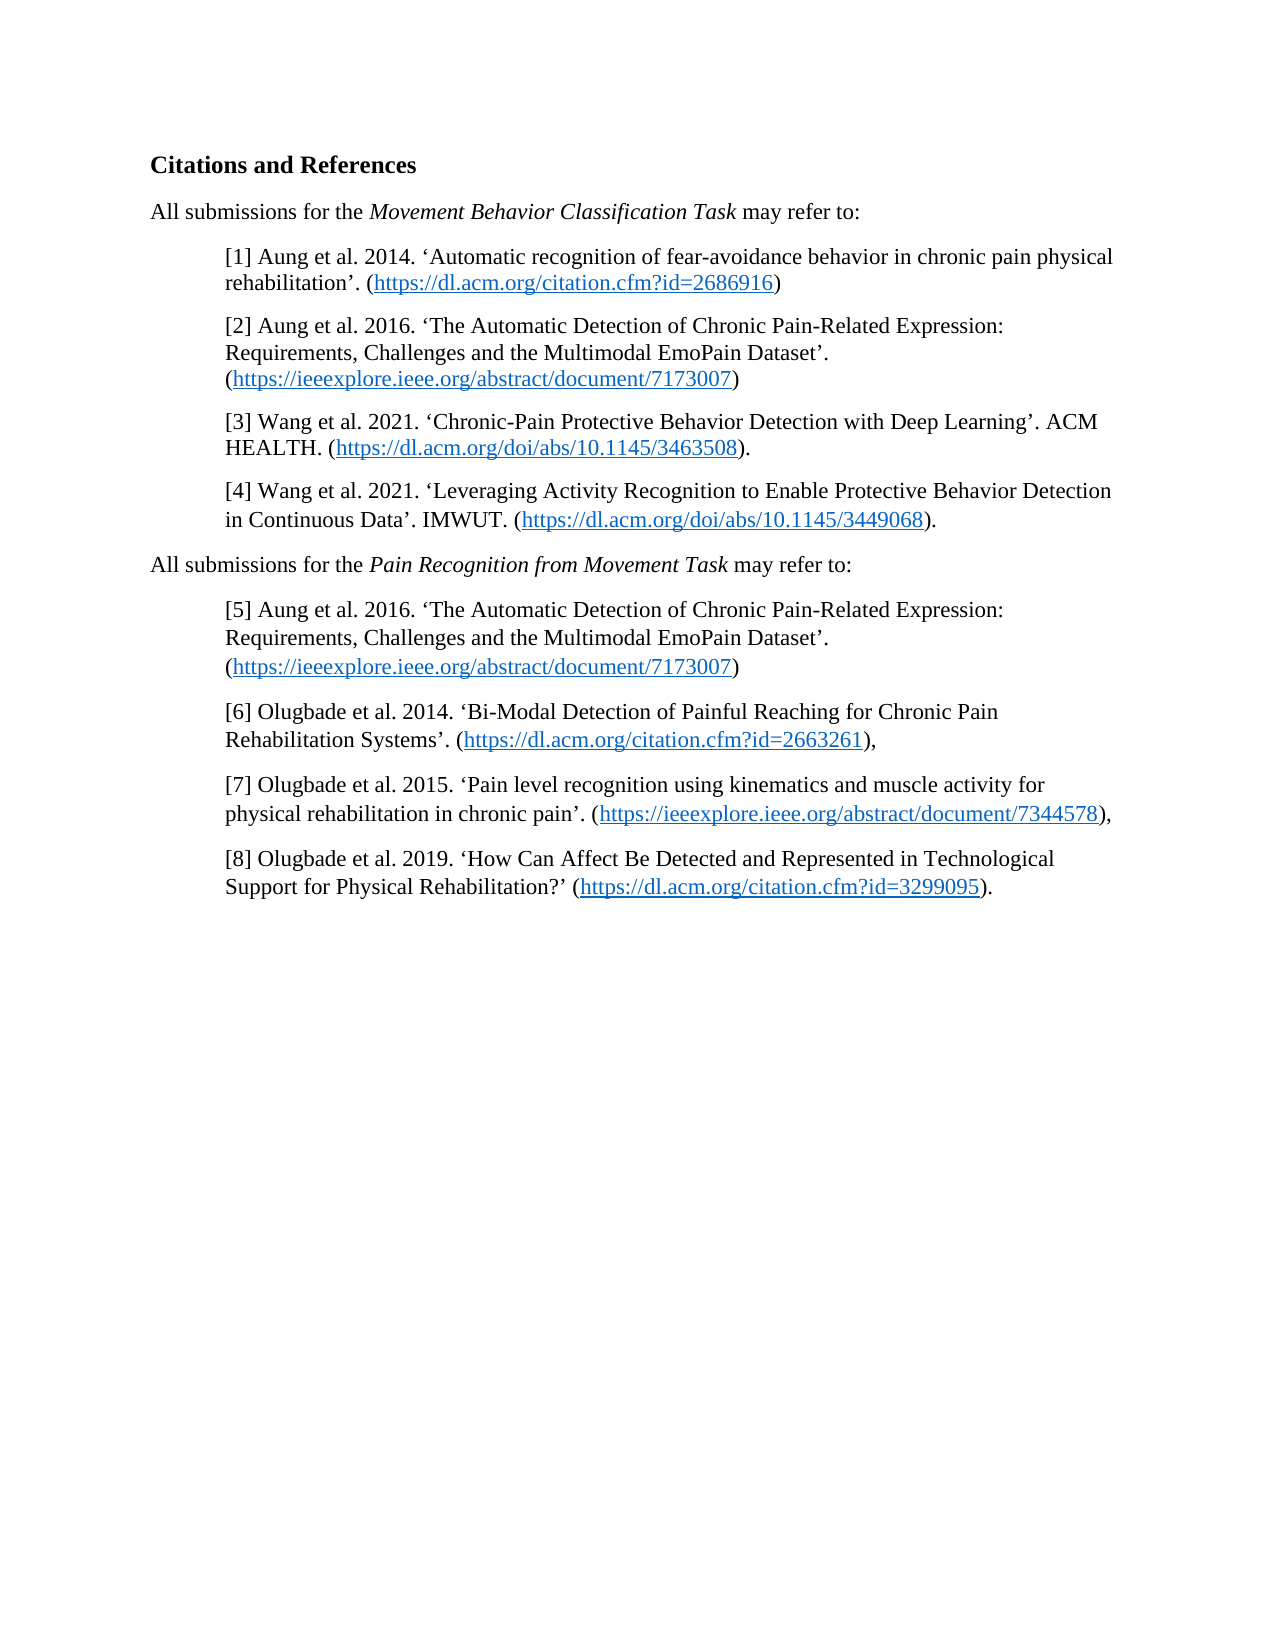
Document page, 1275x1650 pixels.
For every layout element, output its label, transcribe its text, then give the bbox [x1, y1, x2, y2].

text [3] Wang et al. 2021. ‘Chronic-Pain Protective Behavior Detection with Deep Learning’. ACM HEALTH. (https://dl.acm.org/doi/abs/10.1145/3463508). [225, 408, 1125, 461]
text All submissions for the Movement Behavior Classification Task may refer to: [150, 198, 1125, 224]
text [2] Aung et al. 2016. ‘The Automatic Detection of Chronic Pain-Related Expression: Requirements, Challenges and the Multimodal EmoPain Dataset’. (https://ieeexplore.ieee.org/abstract/document/7173007) [225, 312, 1125, 391]
text [5] Aung et al. 2016. ‘The Automatic Detection of Chronic Pain-Related Expression: Requirements, Challenges and the Multimodal EmoPain Dataset’. (https://ieeexplore.ieee.org/abstract/document/7173007) [225, 596, 1125, 679]
text [8] Olugbade et al. 2019. ‘How Can Affect Be Detected and Represented in Technological Support for Physical Rehabilitation?’ (https://dl.acm.org/citation.cfm?id=3299095). [225, 845, 1125, 900]
text [6] Olugbade et al. 2014. ‘Bi-Modal Detection of Painful Reaching for Chronic Pain Rehabilitation Systems’. (https://dl.acm.org/citation.cfm?id=2663261), [225, 698, 1125, 753]
text Citations and References [150, 150, 1125, 179]
text [1] Aung et al. 2014. ‘Automatic recognition of fear-avoidance behavior in chronic pain physical rehabilitation’. (https://dl.acm.org/citation.cfm?id=2686916) [225, 243, 1125, 296]
text [7] Olugbade et al. 2015. ‘Pain level recognition using kinematics and muscle activity for physical rehabilitation in chronic pain’. (https://ieeexplore.ieee.org/abstract/document/7344578), [225, 771, 1125, 826]
text All submissions for the Pain Recognition from Movement Task may refer to: [150, 551, 1125, 577]
text [4] Wang et al. 2021. ‘Leveraging Activity Recognition to Enable Protective Behavior Detection in Continuous Data’. IMWUT. (https://dl.acm.org/doi/abs/10.1145/3449068). [225, 477, 1125, 532]
